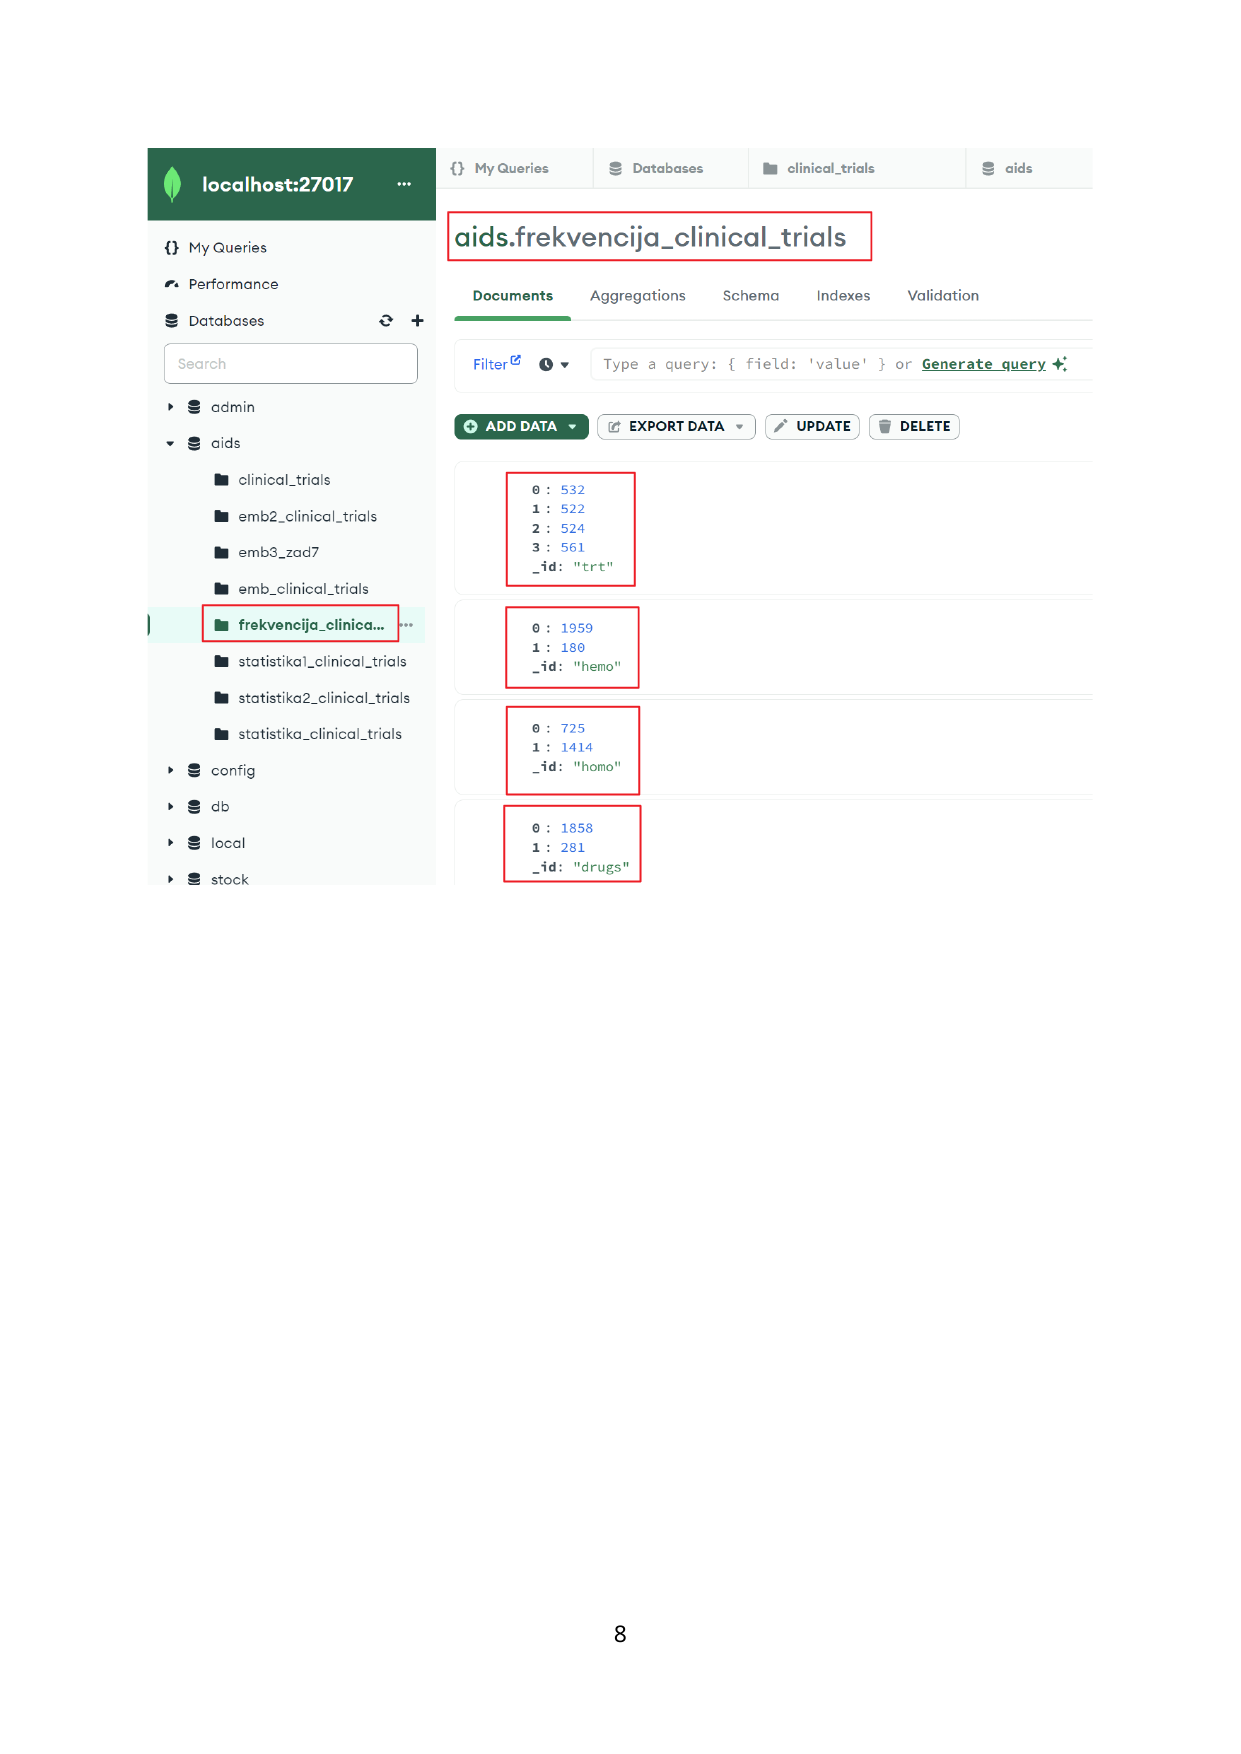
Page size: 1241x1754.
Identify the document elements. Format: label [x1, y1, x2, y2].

picture [147, 147, 1093, 885]
